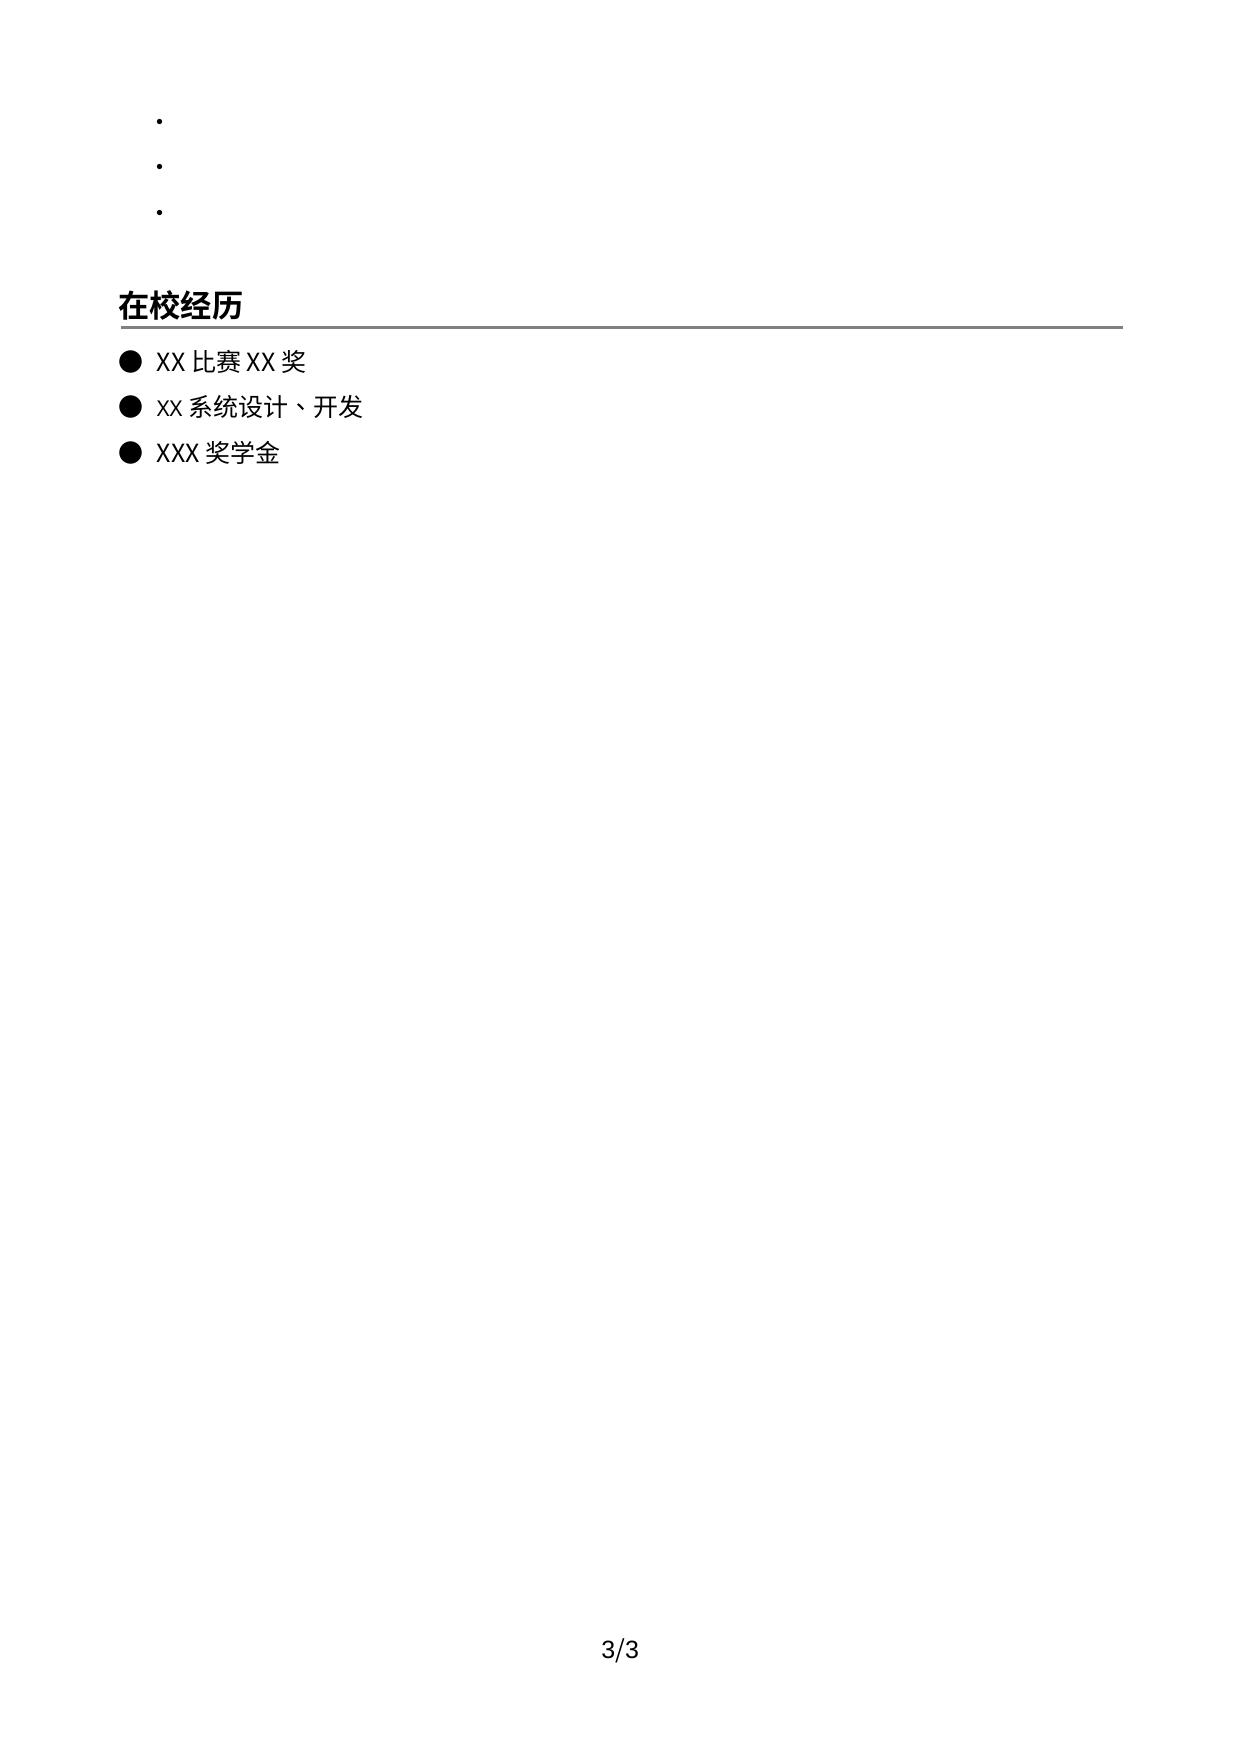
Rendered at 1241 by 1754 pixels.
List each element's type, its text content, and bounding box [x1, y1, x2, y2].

list XXX 奖学金 [118, 433, 1122, 469]
list XX 系统设计、开发 [118, 388, 1122, 424]
text 在校经历 [118, 281, 1122, 326]
list XX 比赛 XX 奖 [118, 342, 1122, 379]
